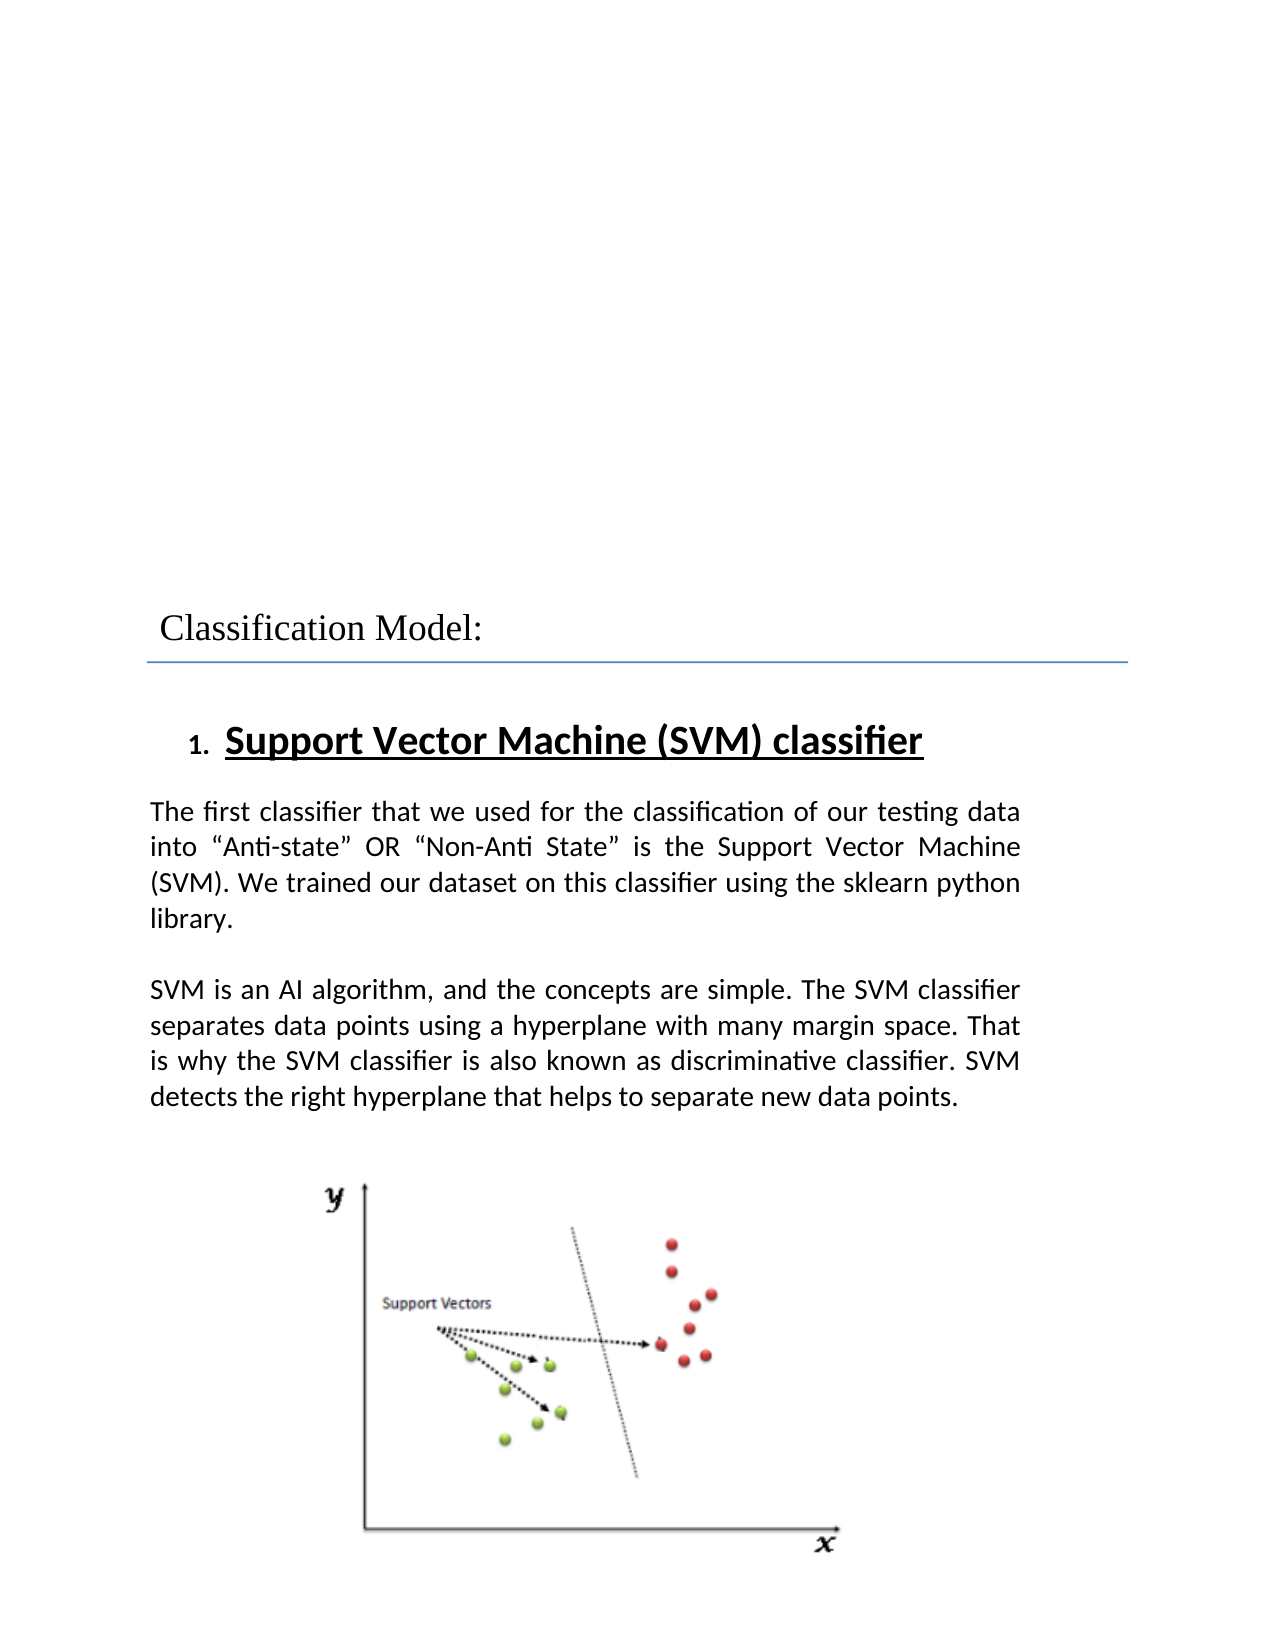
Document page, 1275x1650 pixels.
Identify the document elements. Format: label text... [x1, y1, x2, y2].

picture [292, 1150, 903, 1562]
subtitle Classification Model: [159, 606, 1031, 649]
list Support Vector Machine (SVM) classifier [187, 714, 1134, 765]
text SVM is an AI algorithm, and the concepts are simple. The SVM classifier separates data points using a hyperplane with many margin space. That is why the SVM classifier is also known as discriminative classifier. SVM detects the right hyperplane that helps to separate new data points. [150, 971, 1022, 1113]
text The first classifier that we used for the classification of our testing data into “Anti-state” OR “Non-Anti State” is the Support Vector Machine (SVM). We trained our dataset on this classifier using the sklearn python library. [150, 793, 1022, 935]
